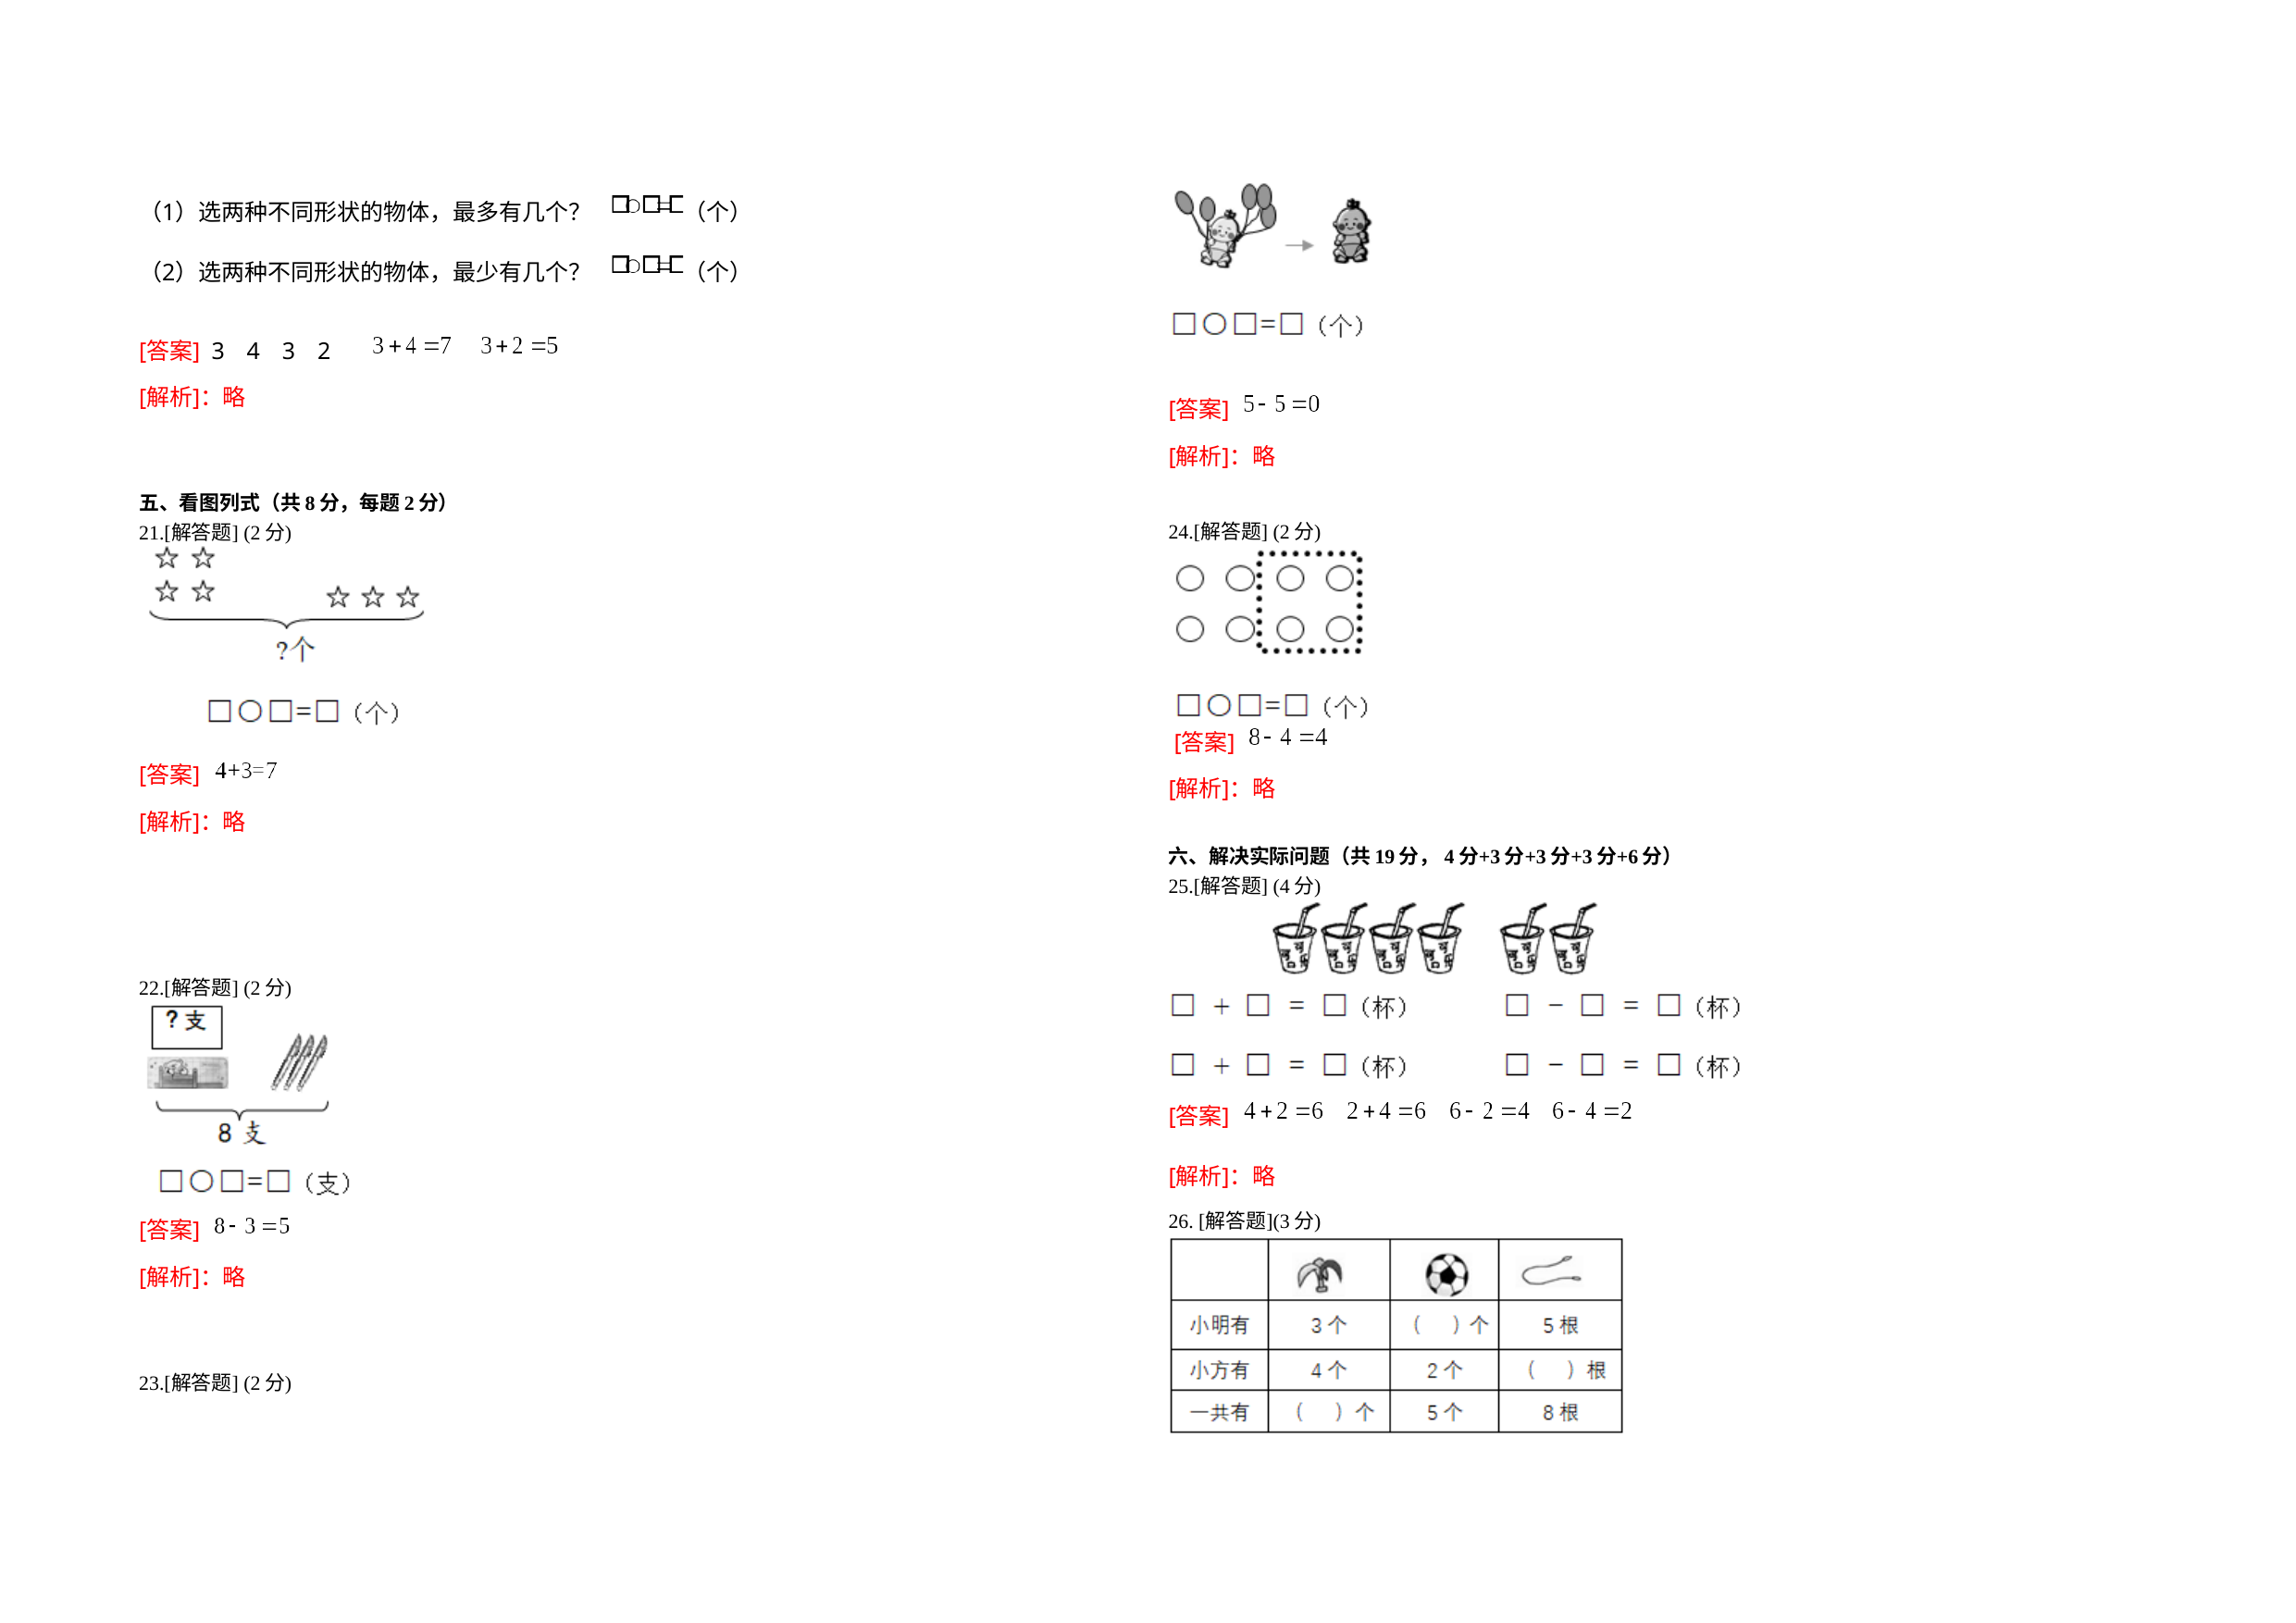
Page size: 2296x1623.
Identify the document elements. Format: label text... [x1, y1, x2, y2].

picture [139, 1000, 356, 1204]
picture [145, 545, 430, 734]
text 六、解决实际问题（共19分， 4分+3分+3分+3分+6分） [1168, 840, 2156, 870]
text [解析]：略 [139, 366, 1127, 427]
text [解析]：略 [1168, 757, 2156, 817]
text 24.[解答题] (2分) [1168, 515, 2156, 545]
text [答案] 3 4 3 2 [139, 331, 1127, 366]
text 21.[解答题] (2分) [139, 515, 1127, 546]
text [解析]：略 [139, 790, 1127, 850]
picture [1168, 898, 1748, 1084]
text [答案] [1168, 723, 2156, 757]
text [答案] [1168, 1084, 2156, 1145]
text 23.[解答题] (2分) [139, 1366, 1127, 1396]
text 五、看图列式（共8分，每题2分） [139, 487, 1127, 515]
text （1）选两种不同形状的物体，最多有几个？ （个） [139, 180, 1127, 240]
text [答案] [1168, 390, 2156, 425]
text （2）选两种不同形状的物体，最少有几个？ （个） [139, 240, 1127, 300]
picture [1168, 545, 1384, 724]
text [答案] [139, 1211, 1127, 1245]
picture [1168, 180, 1378, 345]
text [解析]：略 [1168, 1145, 2156, 1205]
text [解析]：略 [139, 1245, 1127, 1306]
text 25.[解答题] (4分) [1168, 870, 2156, 899]
picture [1168, 1234, 1629, 1436]
text 22.[解答题] (2分) [139, 971, 1127, 1001]
text [解析]：略 [1168, 425, 2156, 485]
text [答案] [139, 756, 1127, 790]
text 26. [解答题](3分) [1168, 1205, 2156, 1234]
